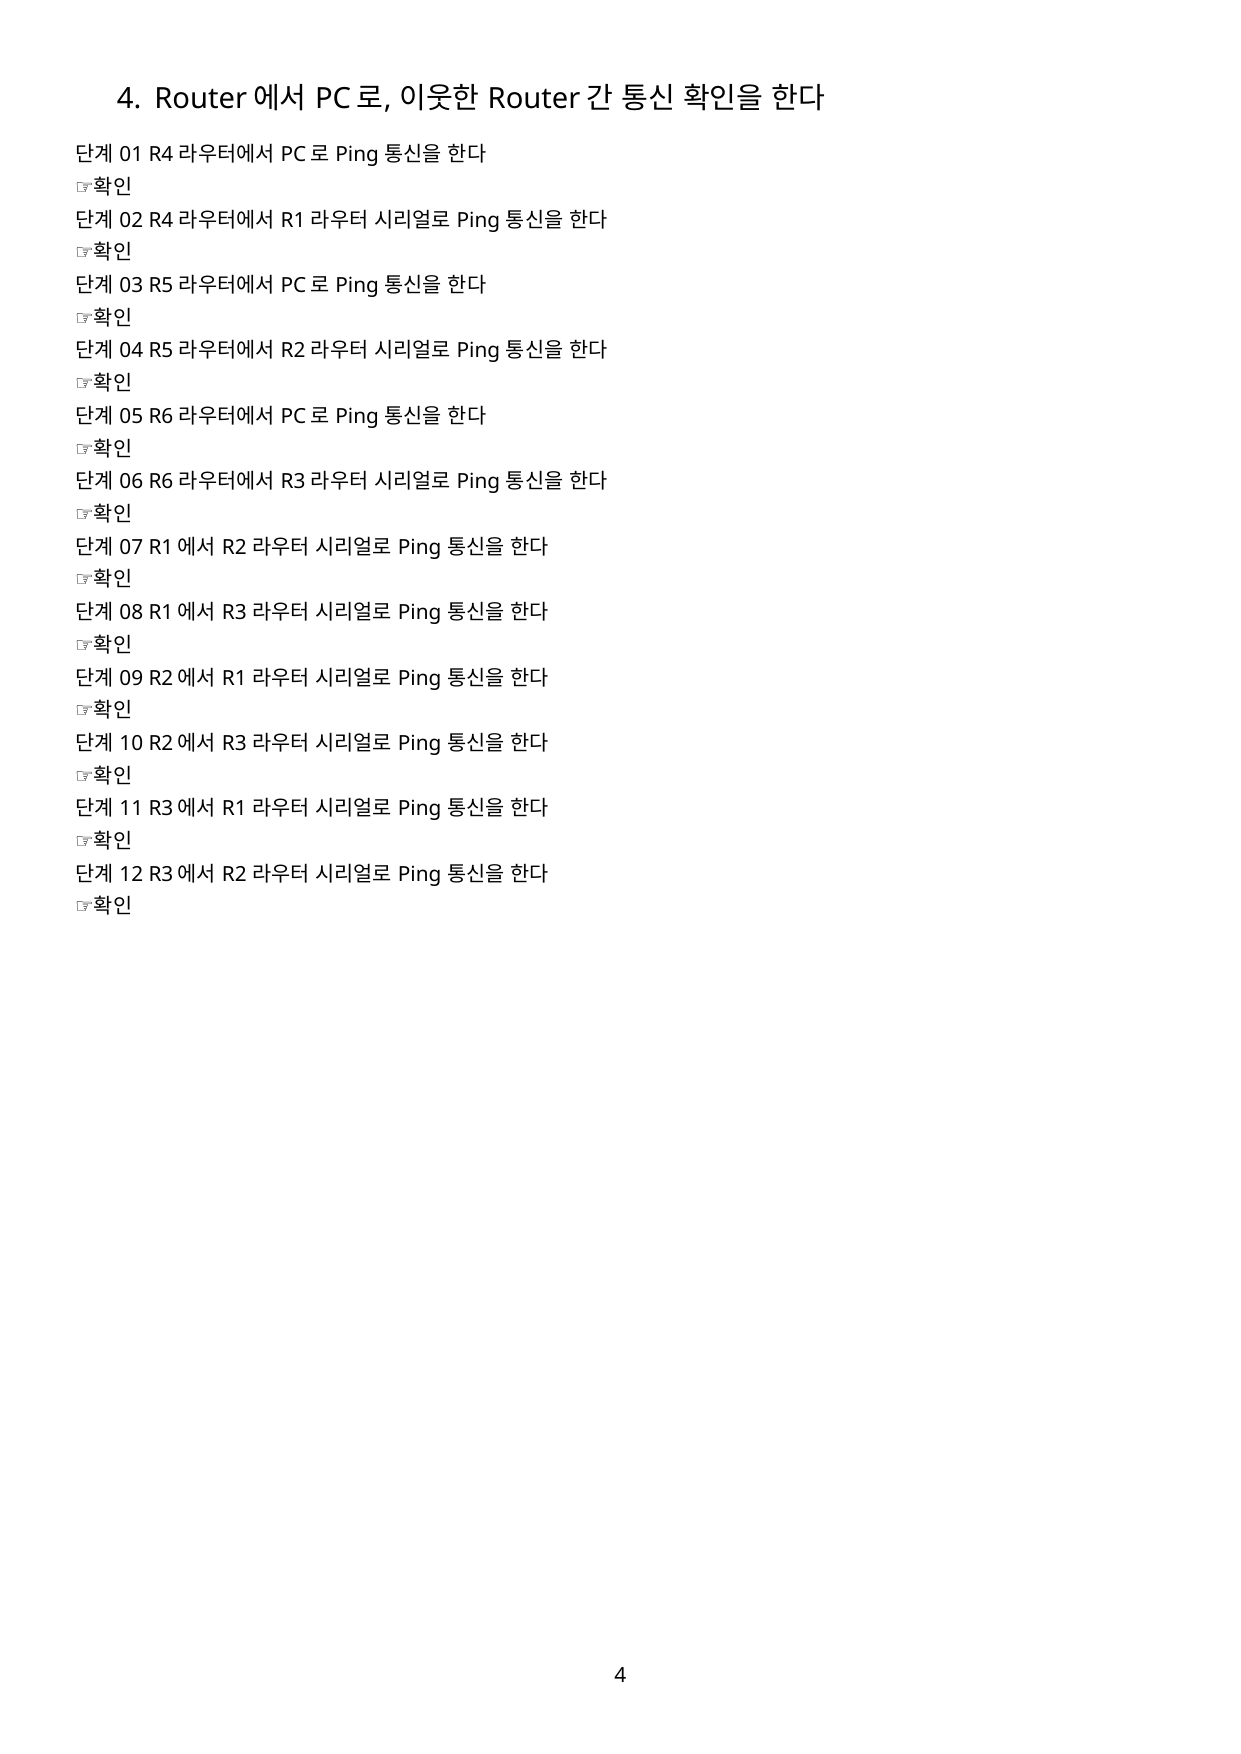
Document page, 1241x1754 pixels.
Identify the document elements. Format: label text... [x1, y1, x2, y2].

text 단계 02 R4 라우터에서 R1 라우터 시리얼로 Ping 통신을 한다 [75, 203, 1165, 233]
text ☞확인 [75, 824, 1165, 854]
text ☞확인 [75, 170, 1165, 200]
text 단계 05 R6 라우터에서 PC로 Ping 통신을 한다 [75, 399, 1165, 429]
text ☞확인 [75, 497, 1165, 527]
text ☞확인 [75, 366, 1165, 397]
text ☞확인 [75, 563, 1165, 593]
text 단계 07 R1에서 R2 라우터 시리얼로 Ping 통신을 한다 [75, 530, 1165, 560]
text 단계 06 R6 라우터에서 R3 라우터 시리얼로 Ping 통신을 한다 [75, 464, 1165, 495]
text ☞확인 [75, 759, 1165, 789]
text 단계 04 R5 라우터에서 R2 라우터 시리얼로 Ping 통신을 한다 [75, 334, 1165, 364]
text ☞확인 [75, 628, 1165, 658]
text 단계 08 R1에서 R3 라우터 시리얼로 Ping 통신을 한다 [75, 595, 1165, 626]
text ☞확인 [75, 432, 1165, 462]
text 단계 12 R3에서 R2 라우터 시리얼로 Ping 통신을 한다 [75, 857, 1165, 887]
text 단계 09 R2에서 R1 라우터 시리얼로 Ping 통신을 한다 [75, 661, 1165, 691]
text ☞확인 [75, 693, 1165, 724]
text 단계 01 R4 라우터에서 PC로 Ping 통신을 한다 [75, 137, 1165, 168]
text 단계 03 R5 라우터에서 PC로 Ping 통신을 한다 [75, 268, 1165, 298]
text ☞확인 [75, 236, 1165, 266]
subtitle Router에서 PC로, 이웃한 Router간 통신 확인을 한다 [117, 75, 1165, 117]
text 단계 11 R3에서 R1 라우터 시리얼로 Ping 통신을 한다 [75, 792, 1165, 822]
text ☞확인 [75, 301, 1165, 331]
text ☞확인 [75, 890, 1165, 920]
text 단계 10 R2에서 R3 라우터 시리얼로 Ping 통신을 한다 [75, 726, 1165, 756]
